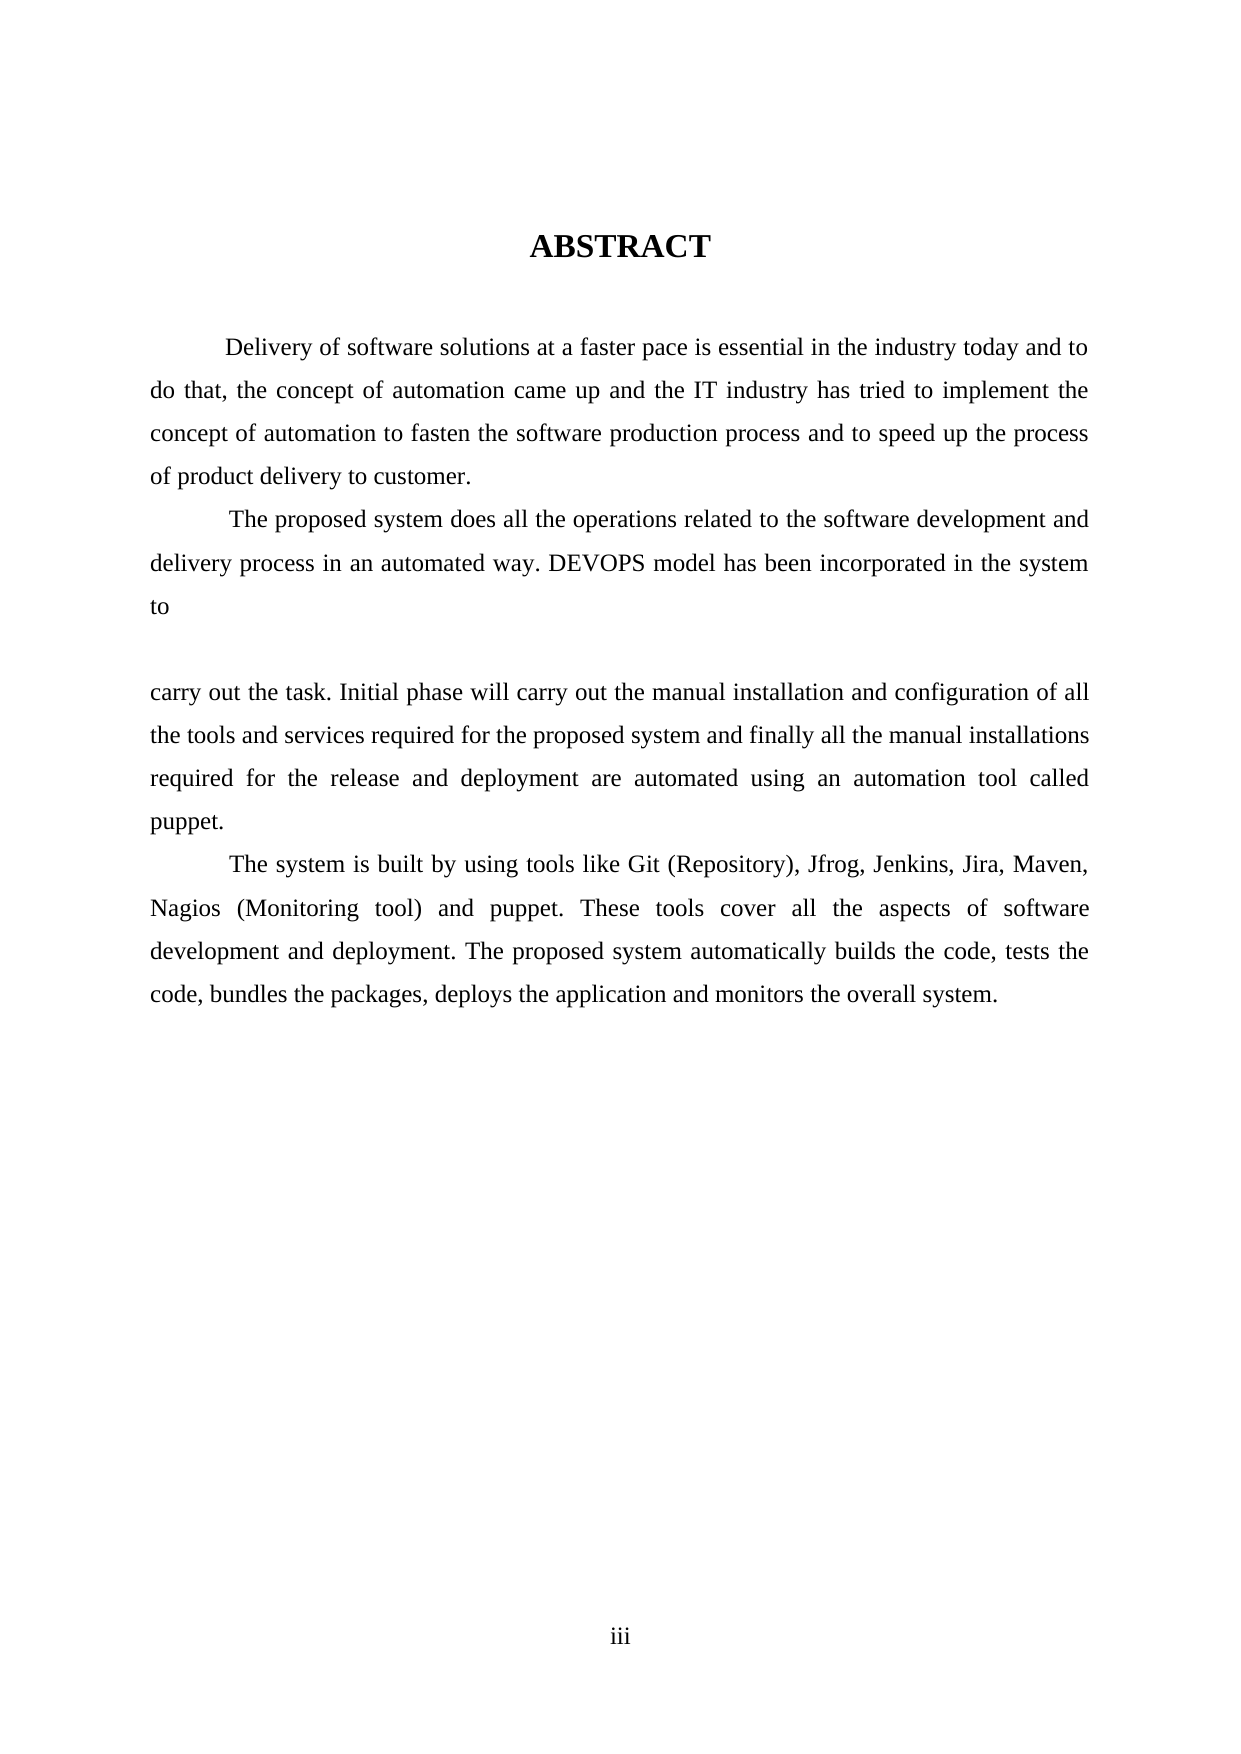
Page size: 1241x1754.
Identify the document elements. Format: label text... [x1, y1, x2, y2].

text The proposed system does all the operations related to the software development and delivery process in an automated way. DEVOPS model has been incorporated in the system to [150, 504, 1090, 619]
text The system is built by using tools like Git (Repository), Jfrog, Jenkins, Jira, Maven, Nagios (Monitoring tool) and puppet. These tools cover all the aspects of software development and deployment. The proposed system automatically builds the code, tests the code, bundles the packages, deploys the application and monitors the overall system. [150, 849, 1090, 1008]
text carry out the task. Initial phase will carry out the manual installation and configuration of all the tools and services required for the proposed system and finally all the manual installations required for the release and deployment are automated using an automation tool called puppet. [150, 677, 1090, 835]
text Delivery of software solutions at a faster pace is essential in the industry today and to do that, the concept of automation came up and the IT industry has tried to implement the concept of automation to fasten the software production process and to speed up the process of product delivery to customer. [150, 332, 1090, 490]
text ABSTRACT [150, 227, 1090, 265]
